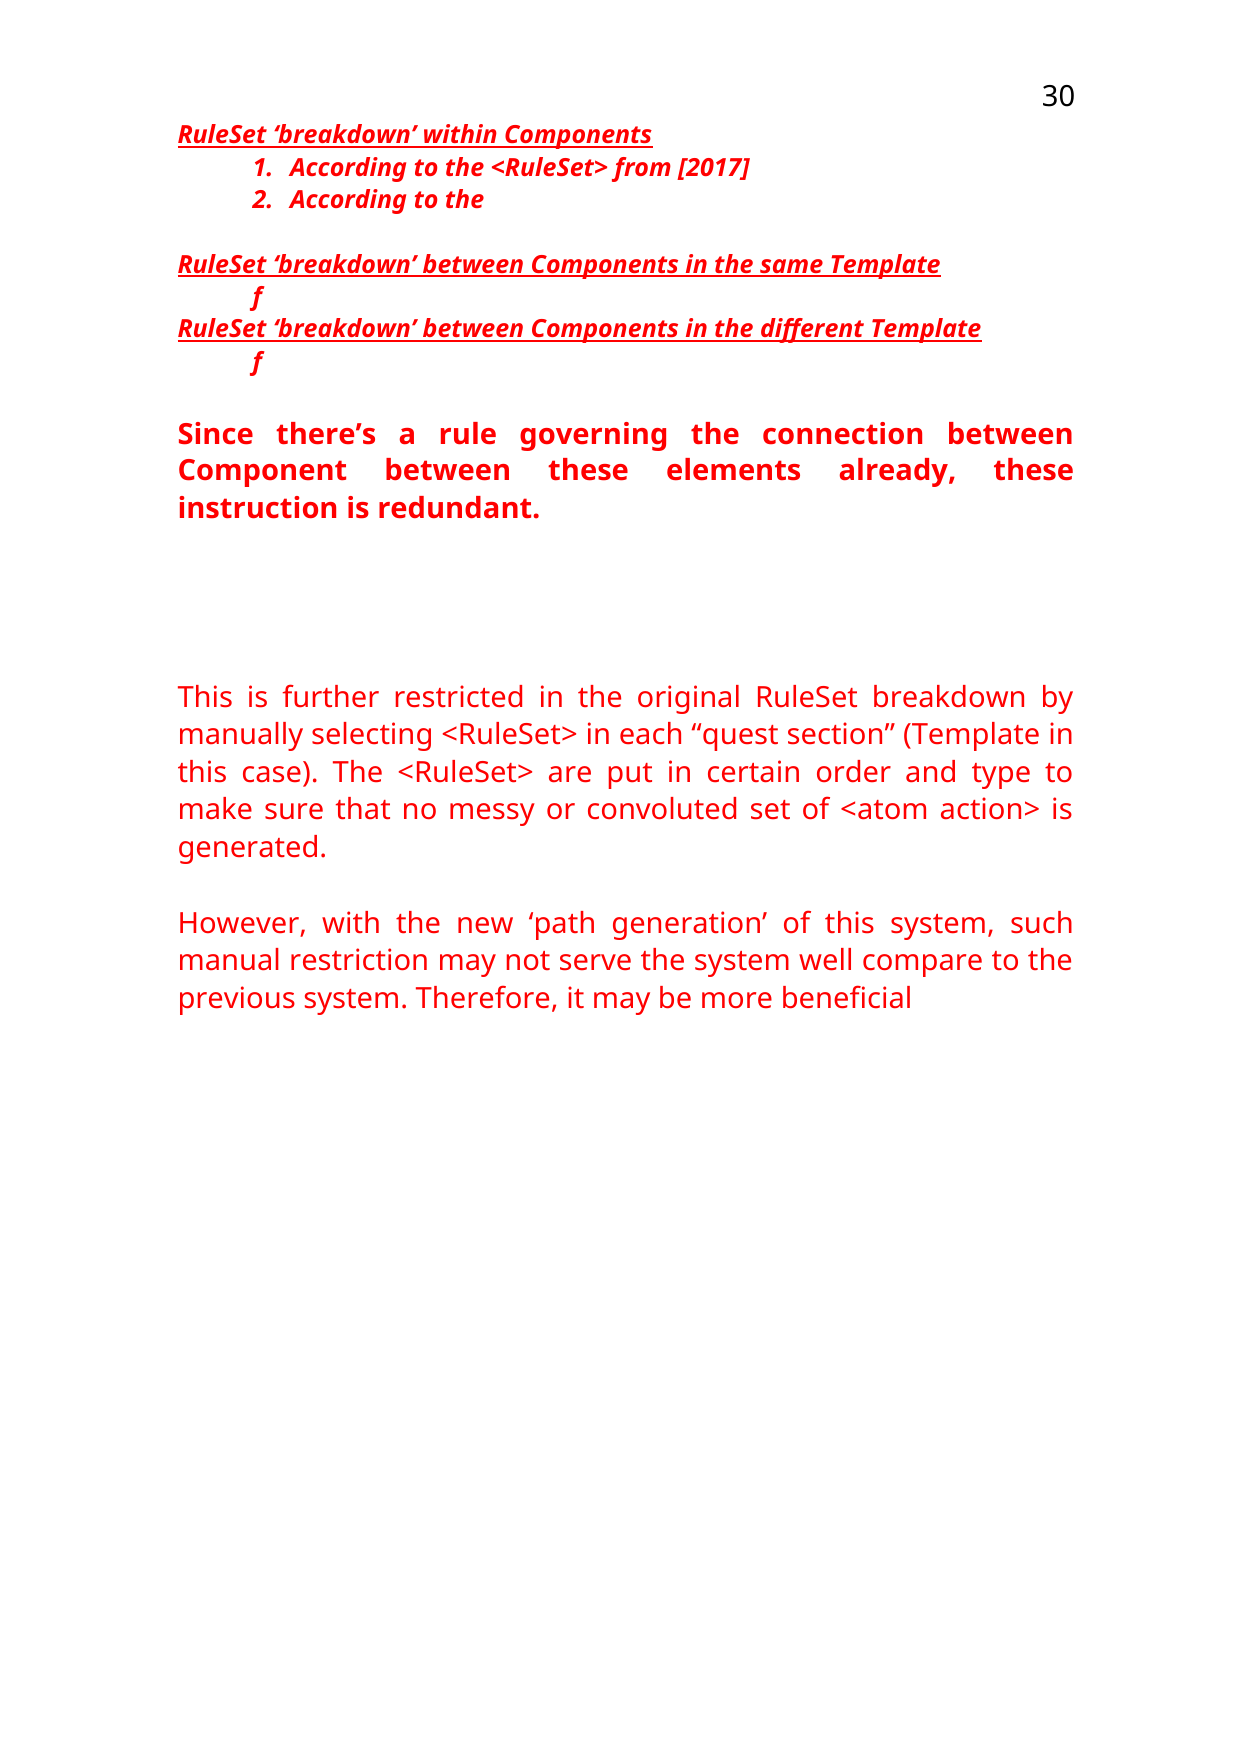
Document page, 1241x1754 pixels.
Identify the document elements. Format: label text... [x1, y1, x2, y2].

list According to the <RuleSet> from [2017] [252, 150, 1075, 183]
text This is further restricted in the original RuleSet breakdown by manually selecting <RuleSet> in each “quest section” (Template in this case). The <RuleSet> are put in certain order and type to make sure that no messy or convoluted set of <atom action> is generated. [177, 677, 1075, 866]
text However, with the new ‘path generation’ of this system, such manual restriction may not serve the system well compare to the previous system. Therefore, it may be more beneficial [177, 903, 1075, 1017]
text RuleSet ‘breakdown’ within Components [177, 118, 1075, 150]
text f [177, 344, 1075, 376]
text RuleSet ‘breakdown’ between Components in the same Template [177, 247, 1075, 279]
list According to the [252, 183, 1075, 215]
text f [177, 279, 1075, 312]
text Since there’s a rule governing the connection between Component between these elements already, these instruction is redundant. [177, 414, 1075, 527]
text RuleSet ‘breakdown’ between Components in the different Template [177, 312, 1075, 344]
